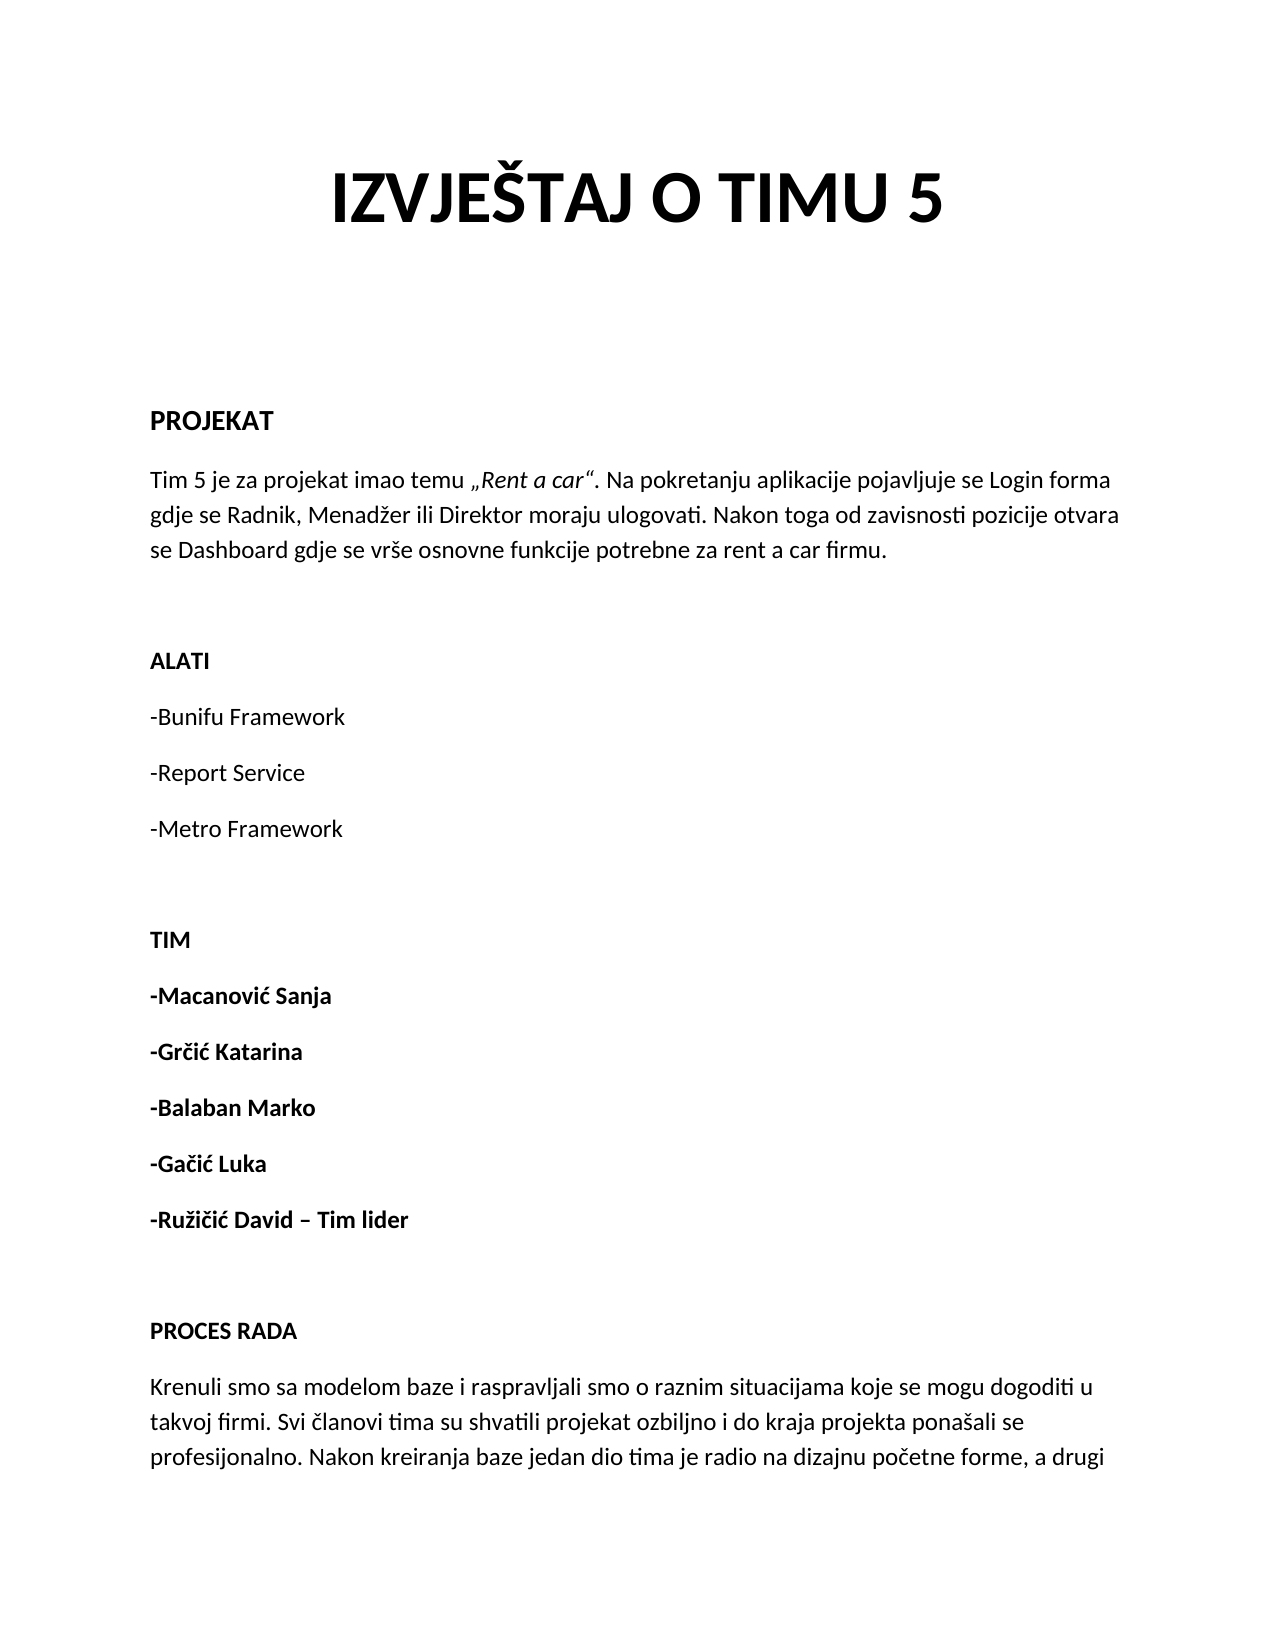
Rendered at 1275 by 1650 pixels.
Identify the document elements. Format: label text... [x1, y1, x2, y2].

text -Macanović Sanja [150, 981, 1125, 1011]
text -Ružičić David – Tim lider [150, 1204, 1125, 1234]
text ALATI [150, 646, 1125, 676]
text IZVJEŠTAJ O TIMU 5 [150, 150, 1125, 242]
text -Gačić Luka [150, 1148, 1125, 1178]
text TIM [150, 925, 1125, 955]
text -Grčić Katarina [150, 1036, 1125, 1067]
text -Report Service [150, 757, 1125, 788]
text -Balaban Marko [150, 1092, 1125, 1123]
text PROCES RADA [150, 1316, 1125, 1346]
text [150, 1371, 1125, 1472]
text -Bunifu Framework [150, 701, 1125, 732]
text Tim 5 je za projekat imao temu „Rent a car“. Na pokretanju aplikacije pojavljuje se Login forma gdje se Radnik, Menadžer ili Direktor moraju ulogovati. Nakon toga od zavisnosti pozicije otvara se Dashboard gdje se vrše osnovne funkcije potrebne za rent a car firmu. [150, 464, 1125, 564]
text PROJEKAT [150, 402, 1125, 438]
text -Metro Framework [150, 813, 1125, 843]
